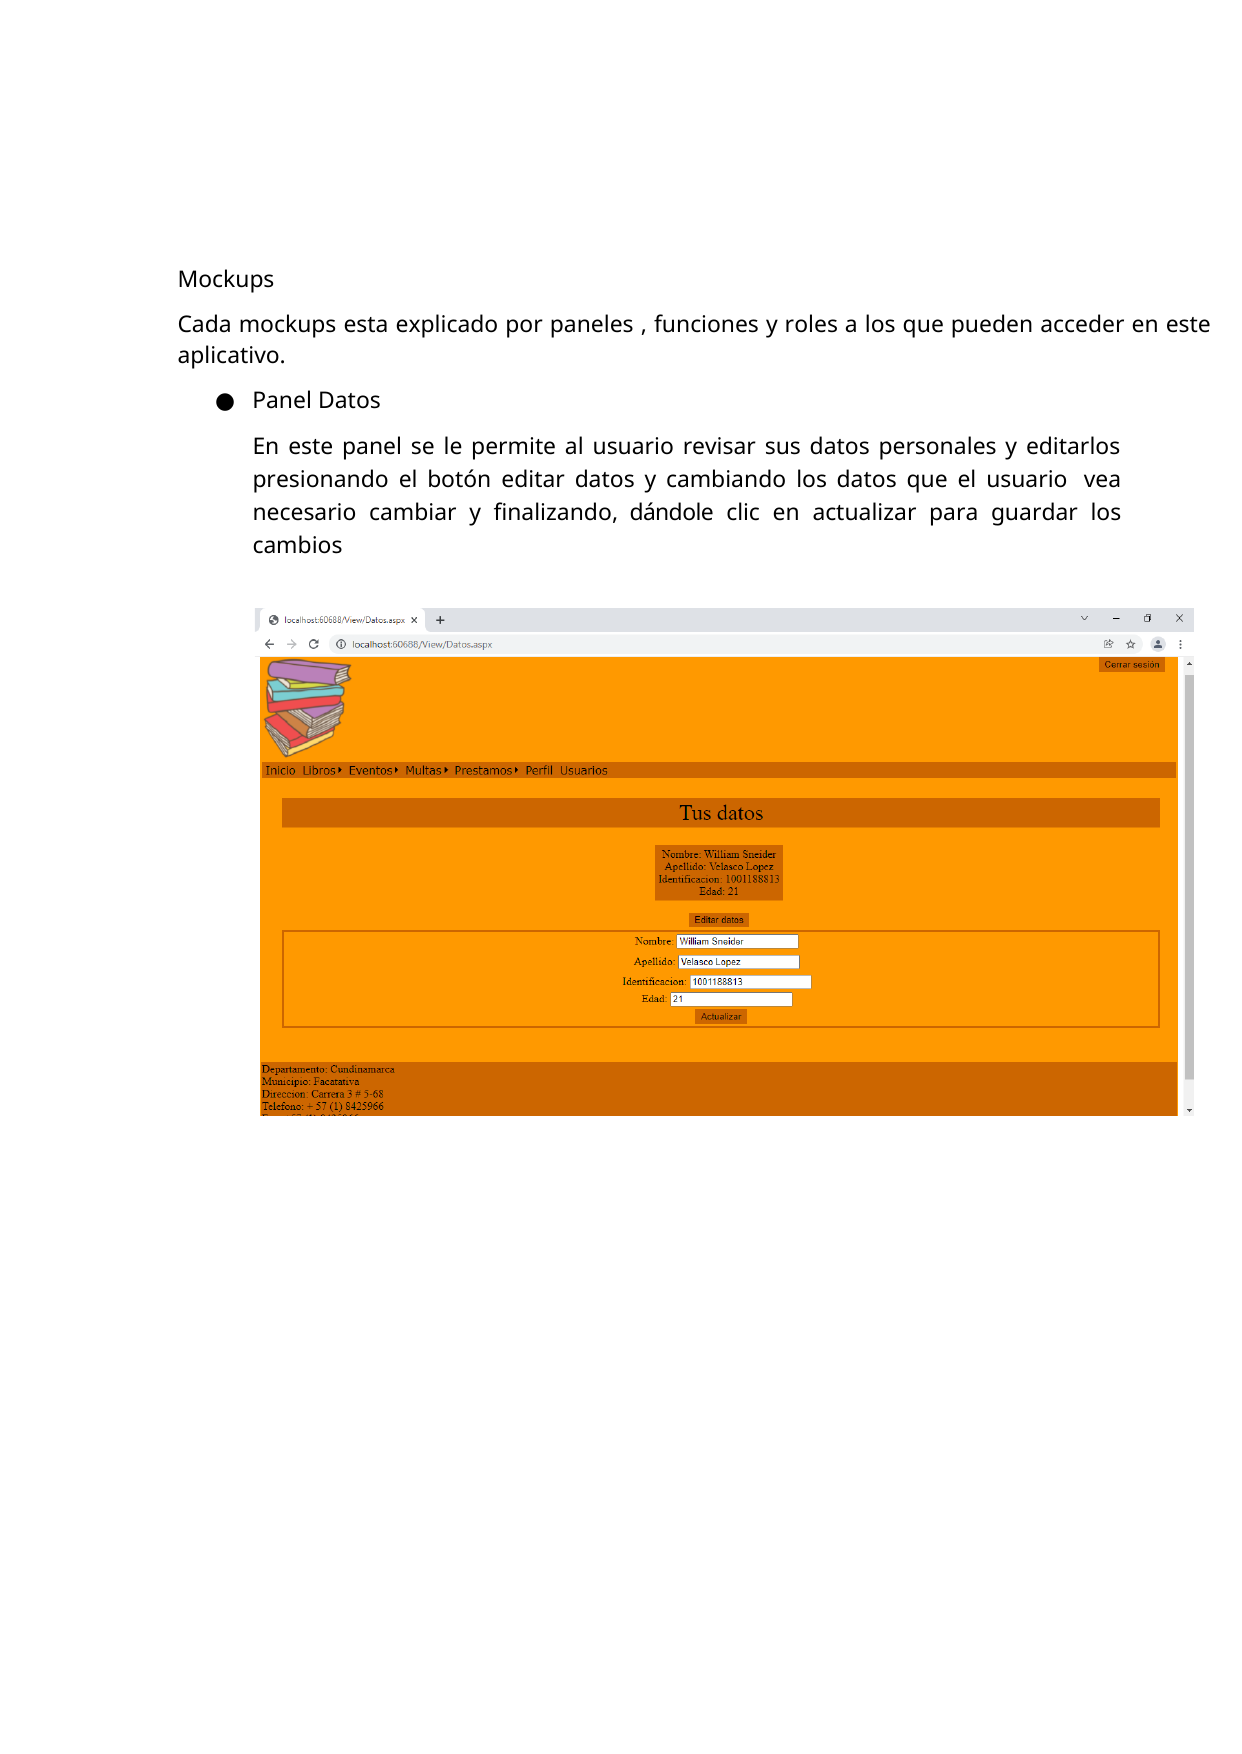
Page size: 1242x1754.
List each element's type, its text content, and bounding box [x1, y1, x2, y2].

text En este panel se le permite al usuario revisar sus datos personales y editarlos presionando el botón editar datos y cambiando los datos que el usuario vea necesario cambiar y finalizando, dándole clic en actualizar para guardar los cambios [252, 430, 1122, 561]
picture [254, 608, 1194, 1116]
list Panel Datos [215, 384, 1212, 416]
text Mockups [177, 263, 1212, 294]
text Cada mockups esta explicado por paneles , funciones y roles a los que pueden acceder en este aplicativo. [177, 308, 1212, 370]
